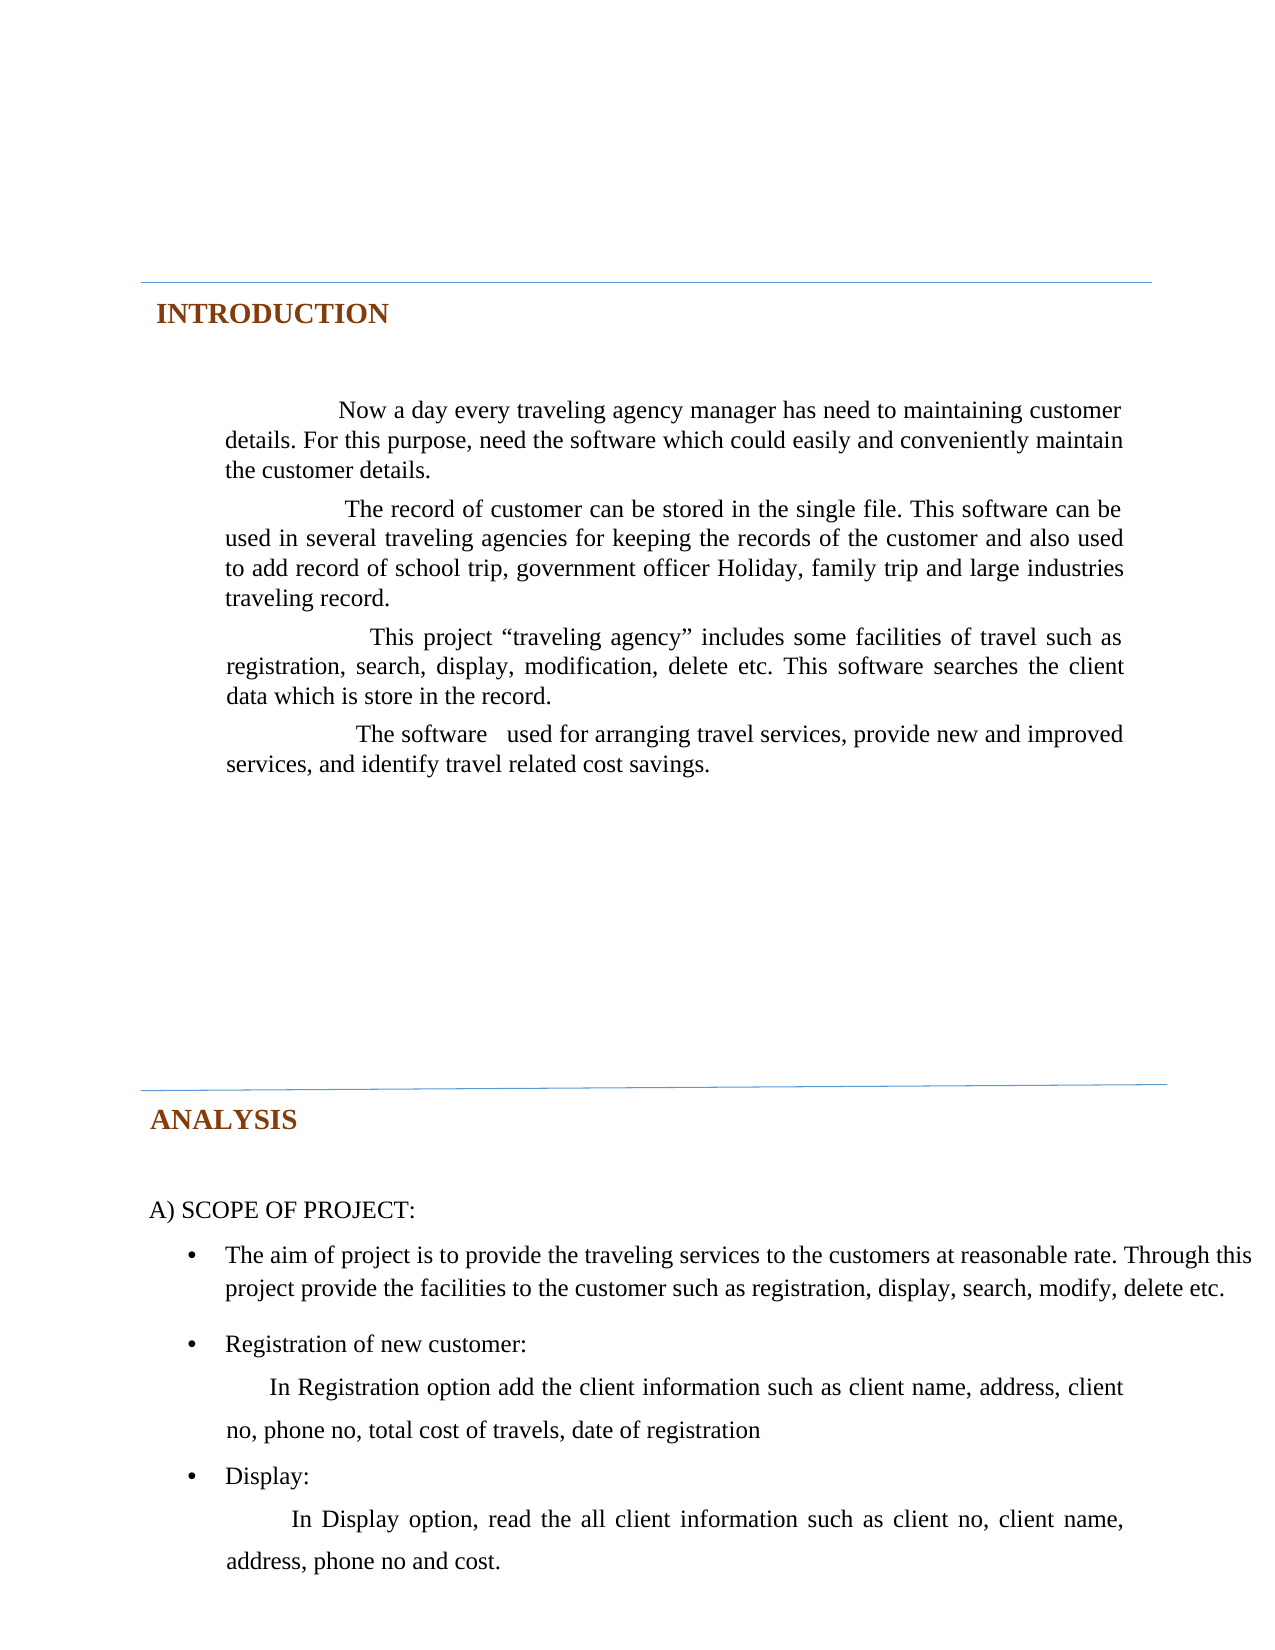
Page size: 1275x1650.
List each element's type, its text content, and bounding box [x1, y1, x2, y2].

text Now a day every traveling agency manager has need to maintaining customer details. For this purpose, need the software which could easily and conveniently maintain the customer details. [187, 396, 1125, 483]
text ANALYSIS [150, 1102, 1275, 1136]
list The aim of project is to provide the traveling services to the customers at reasonable rate. Through this project provide the facilities to the customer such as registration, display, search, modify, delete etc. [187, 1240, 1275, 1301]
text A) SCOPE OF PROJECT: [148, 1195, 1275, 1224]
text The record of customer can be stored in the single file. This software can be used in several traveling agencies for keeping the records of the customer and also used to add record of school trip, government officer Holiday, family trip and large industries traveling record. [187, 494, 1125, 611]
list Registration of new customer: [187, 1329, 1275, 1358]
text INTRODUCTION [148, 296, 1275, 330]
text In Registration option add the client information such as client name, address, client no, phone no, total cost of travels, date of registration [225, 1372, 1125, 1443]
text The software used for arranging travel services, provide new and improved services, and identify travel related cost savings. [225, 719, 1125, 778]
text In Display option, read the all client information such as client no, client name, address, phone no and cost. [225, 1504, 1125, 1575]
text This project “traveling agency” includes some facilities of travel such as registration, search, display, modification, delete etc. This software searches the client data which is store in the record. [225, 622, 1125, 709]
list Display: [187, 1461, 1275, 1490]
